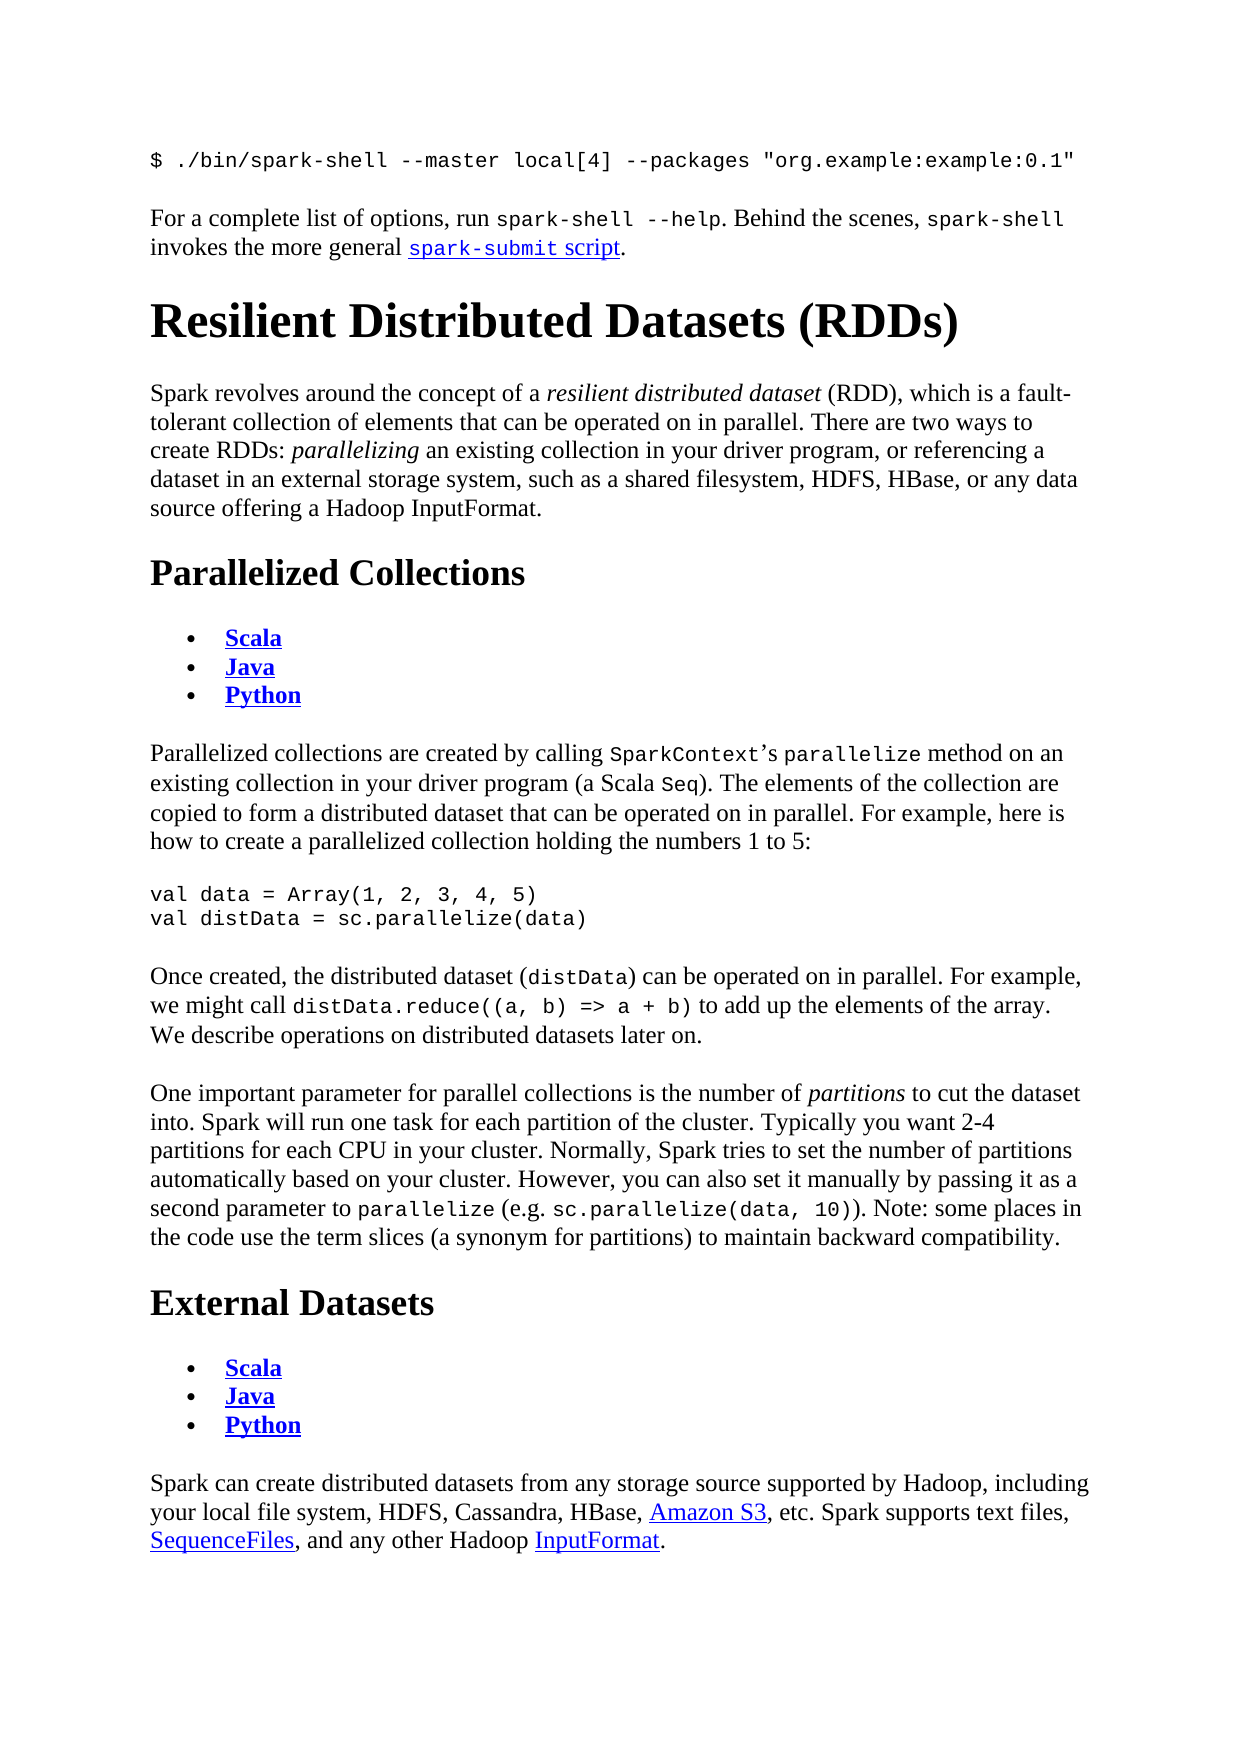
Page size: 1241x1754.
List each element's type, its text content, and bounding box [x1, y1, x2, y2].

text Parallelized Collections [150, 551, 1090, 594]
list Java [187, 652, 1090, 681]
list Java [187, 1381, 1090, 1410]
text val data = Array(1, 2, 3, 4, 5) [150, 884, 1090, 908]
text val distData = sc.parallelize(data) [150, 908, 1090, 932]
text Spark can create distributed datasets from any storage source supported by Hadoop, including your local file system, HDFS, Cassandra, HBase, Amazon S3, etc. Spark supports text files, SequenceFiles, and any other Hadoop InputFormat. [150, 1468, 1090, 1554]
text Once created, the distributed dataset (distData) can be operated on in parallel. For example, we might call distData.reduce((a, b) => a + b) to add up the elements of the array. We describe operations on distributed datasets later on. [150, 961, 1090, 1049]
list Scala [187, 1353, 1090, 1381]
list Python [187, 681, 1090, 709]
text Parallelized collections are created by calling SparkContext’s parallelize method on an existing collection in your driver program (a Scala Seq). The elements of the collection are copied to form a distributed dataset that can be operated on in parallel. For example, here is how to create a parallelized collection holding the numbers 1 to 5: [150, 738, 1090, 855]
text Spark revolves around the concept of a resilient distributed dataset (RDD), which is a fault-tolerant collection of elements that can be operated on in parallel. There are two ways to create RDDs: parallelizing an existing collection in your driver program, or referencing a dataset in an external storage system, such as a shared filesystem, HDFS, HBase, or any data source offering a Hadoop InputFormat. [150, 378, 1090, 522]
list Python [187, 1410, 1090, 1439]
text $ ./bin/spark-shell --master local[4] --packages "org.example:example:0.1" [150, 150, 1090, 174]
text One important parameter for parallel collections is the number of partitions to cut the dataset into. Spark will run one task for each partition of the cluster. Typically you want 2-4 partitions for each CPU in your cluster. Normally, Spark tries to set the number of partitions automatically based on your cluster. However, you can also set it manually by passing it as a second parameter to parallelize (e.g. sc.parallelize(data, 10)). Note: some places in the code use the term slices (a synonym for partitions) to maintain backward compatibility. [150, 1078, 1090, 1251]
list Scala [187, 623, 1090, 652]
text Resilient Distributed Datasets (RDDs) [150, 291, 1090, 349]
text For a complete list of options, run spark-shell --help. Behind the scenes, spark-shell invokes the more general spark-submit script. [150, 203, 1090, 262]
text External Datasets [150, 1280, 1090, 1323]
